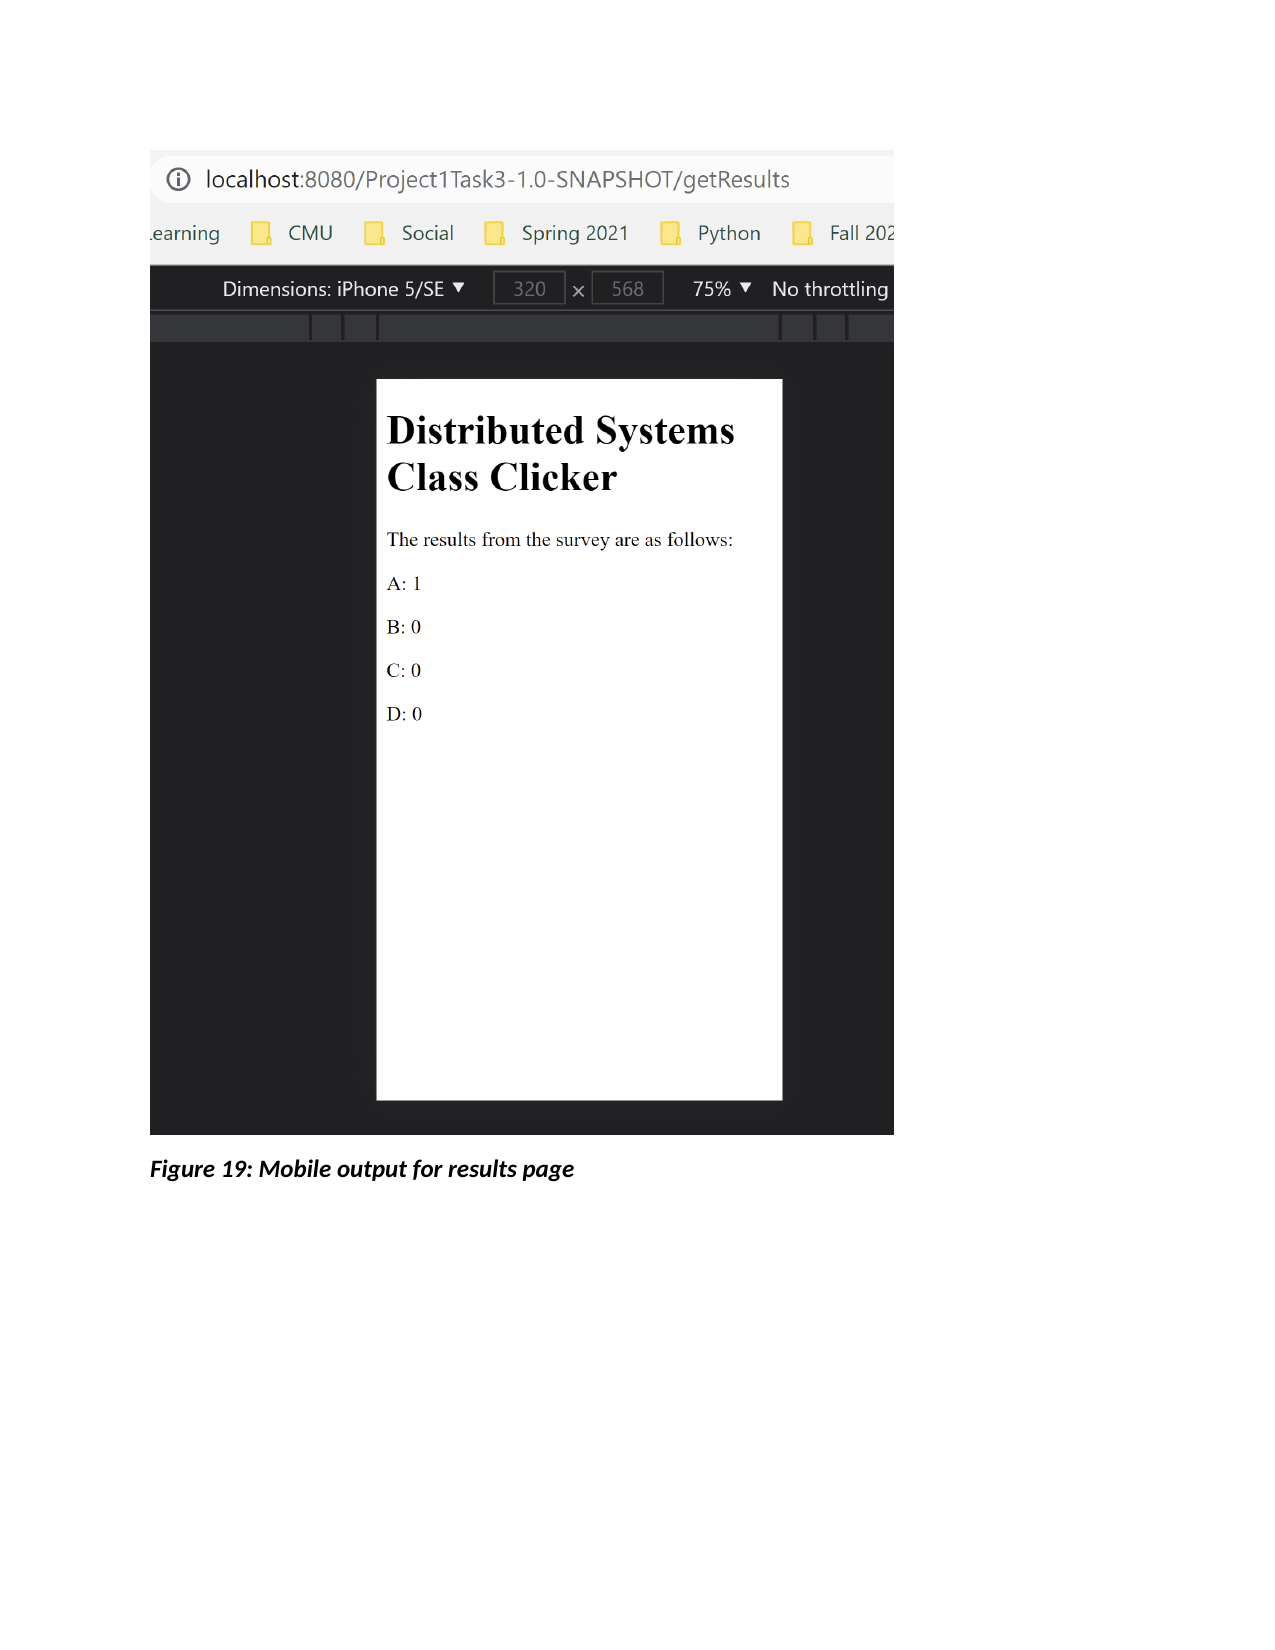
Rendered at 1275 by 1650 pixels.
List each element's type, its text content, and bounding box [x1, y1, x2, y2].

picture [150, 150, 894, 1135]
text Figure 19: Mobile output for results page [150, 1153, 1125, 1183]
